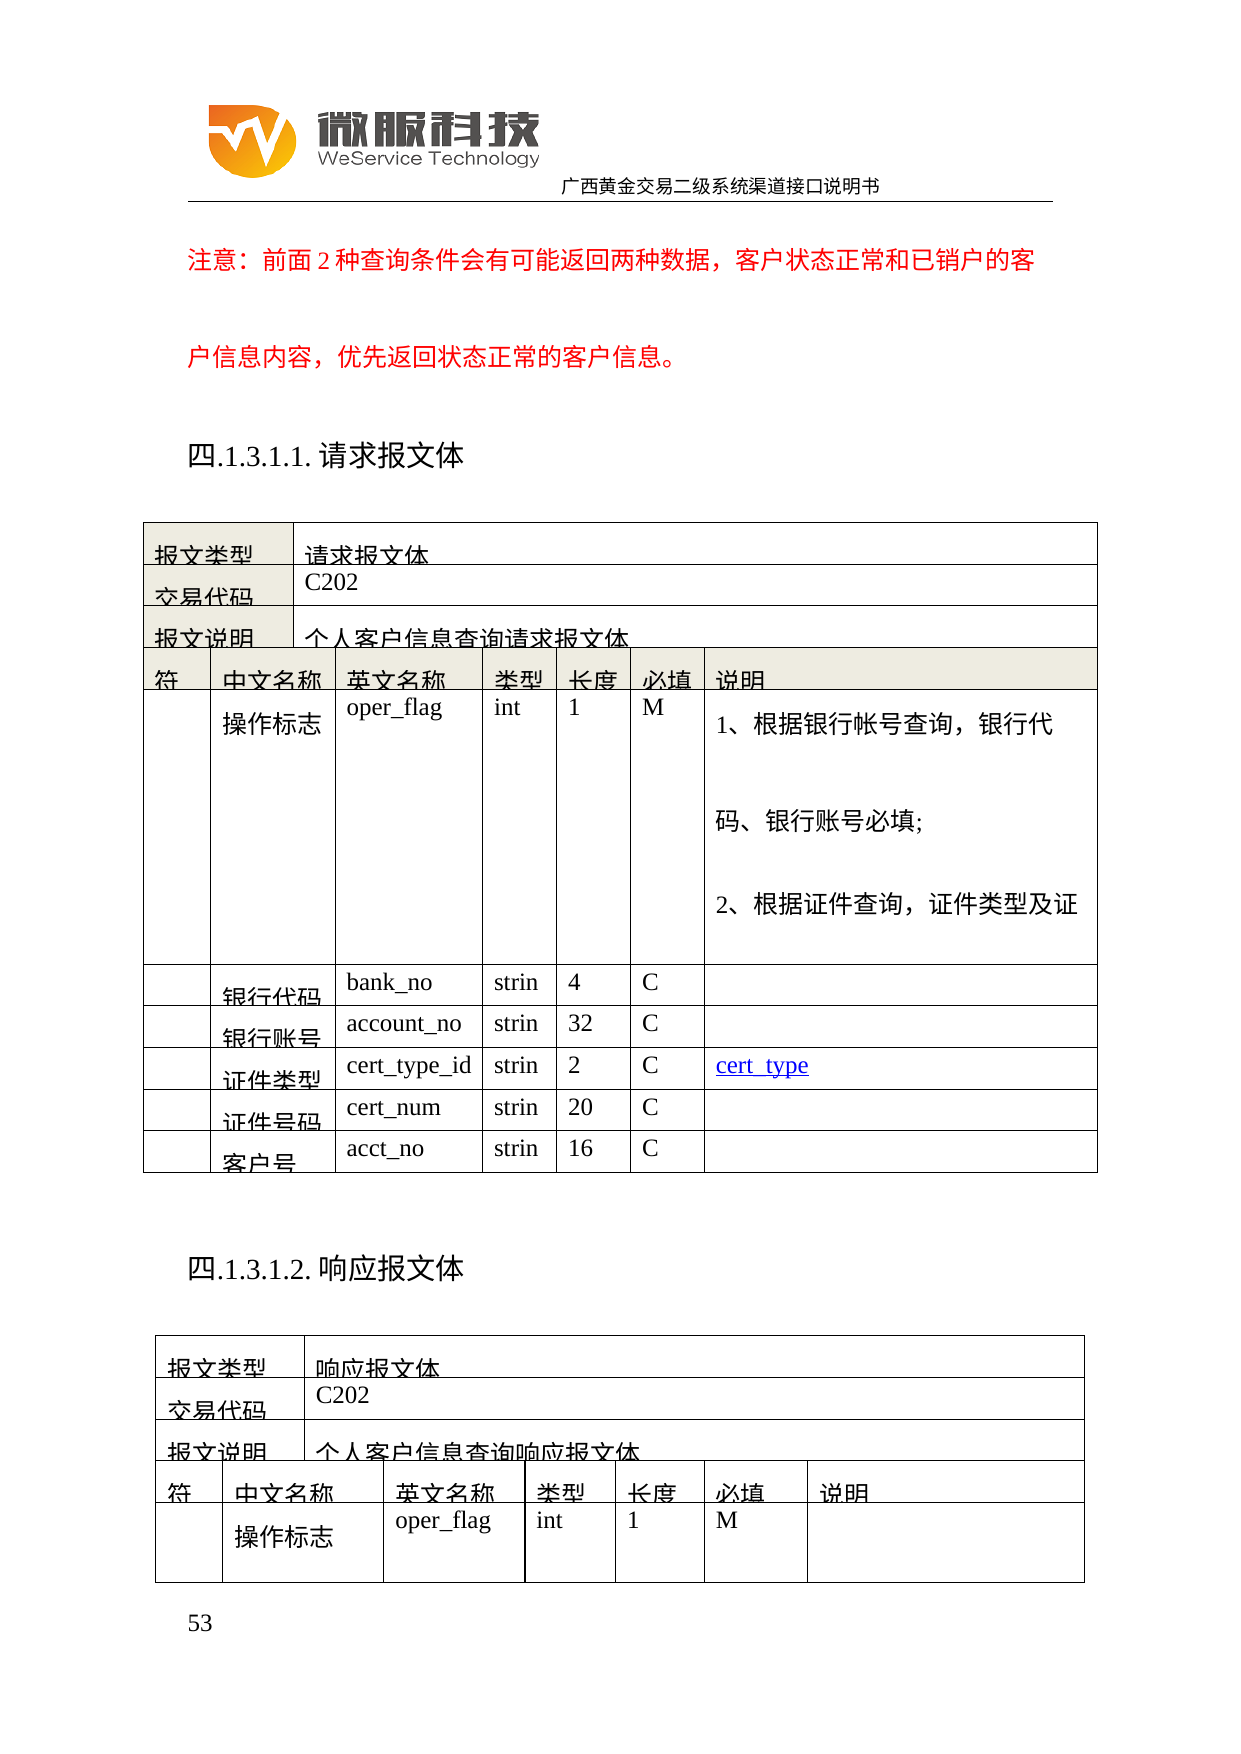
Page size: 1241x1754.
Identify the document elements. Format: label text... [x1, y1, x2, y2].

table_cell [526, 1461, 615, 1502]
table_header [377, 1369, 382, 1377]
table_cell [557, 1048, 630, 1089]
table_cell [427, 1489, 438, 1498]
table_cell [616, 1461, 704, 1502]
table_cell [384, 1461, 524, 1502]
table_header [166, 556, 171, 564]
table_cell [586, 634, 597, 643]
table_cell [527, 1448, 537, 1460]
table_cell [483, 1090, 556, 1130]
picture [187, 88, 561, 194]
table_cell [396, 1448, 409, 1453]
subtitle 请求报文体 [187, 421, 1053, 486]
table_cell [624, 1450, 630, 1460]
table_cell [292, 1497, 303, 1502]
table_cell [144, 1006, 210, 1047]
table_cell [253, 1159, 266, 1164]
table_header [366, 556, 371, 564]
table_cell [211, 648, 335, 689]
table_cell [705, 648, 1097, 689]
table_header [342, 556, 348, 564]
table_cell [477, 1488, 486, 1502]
subtitle 响应报文体 [187, 1234, 1053, 1299]
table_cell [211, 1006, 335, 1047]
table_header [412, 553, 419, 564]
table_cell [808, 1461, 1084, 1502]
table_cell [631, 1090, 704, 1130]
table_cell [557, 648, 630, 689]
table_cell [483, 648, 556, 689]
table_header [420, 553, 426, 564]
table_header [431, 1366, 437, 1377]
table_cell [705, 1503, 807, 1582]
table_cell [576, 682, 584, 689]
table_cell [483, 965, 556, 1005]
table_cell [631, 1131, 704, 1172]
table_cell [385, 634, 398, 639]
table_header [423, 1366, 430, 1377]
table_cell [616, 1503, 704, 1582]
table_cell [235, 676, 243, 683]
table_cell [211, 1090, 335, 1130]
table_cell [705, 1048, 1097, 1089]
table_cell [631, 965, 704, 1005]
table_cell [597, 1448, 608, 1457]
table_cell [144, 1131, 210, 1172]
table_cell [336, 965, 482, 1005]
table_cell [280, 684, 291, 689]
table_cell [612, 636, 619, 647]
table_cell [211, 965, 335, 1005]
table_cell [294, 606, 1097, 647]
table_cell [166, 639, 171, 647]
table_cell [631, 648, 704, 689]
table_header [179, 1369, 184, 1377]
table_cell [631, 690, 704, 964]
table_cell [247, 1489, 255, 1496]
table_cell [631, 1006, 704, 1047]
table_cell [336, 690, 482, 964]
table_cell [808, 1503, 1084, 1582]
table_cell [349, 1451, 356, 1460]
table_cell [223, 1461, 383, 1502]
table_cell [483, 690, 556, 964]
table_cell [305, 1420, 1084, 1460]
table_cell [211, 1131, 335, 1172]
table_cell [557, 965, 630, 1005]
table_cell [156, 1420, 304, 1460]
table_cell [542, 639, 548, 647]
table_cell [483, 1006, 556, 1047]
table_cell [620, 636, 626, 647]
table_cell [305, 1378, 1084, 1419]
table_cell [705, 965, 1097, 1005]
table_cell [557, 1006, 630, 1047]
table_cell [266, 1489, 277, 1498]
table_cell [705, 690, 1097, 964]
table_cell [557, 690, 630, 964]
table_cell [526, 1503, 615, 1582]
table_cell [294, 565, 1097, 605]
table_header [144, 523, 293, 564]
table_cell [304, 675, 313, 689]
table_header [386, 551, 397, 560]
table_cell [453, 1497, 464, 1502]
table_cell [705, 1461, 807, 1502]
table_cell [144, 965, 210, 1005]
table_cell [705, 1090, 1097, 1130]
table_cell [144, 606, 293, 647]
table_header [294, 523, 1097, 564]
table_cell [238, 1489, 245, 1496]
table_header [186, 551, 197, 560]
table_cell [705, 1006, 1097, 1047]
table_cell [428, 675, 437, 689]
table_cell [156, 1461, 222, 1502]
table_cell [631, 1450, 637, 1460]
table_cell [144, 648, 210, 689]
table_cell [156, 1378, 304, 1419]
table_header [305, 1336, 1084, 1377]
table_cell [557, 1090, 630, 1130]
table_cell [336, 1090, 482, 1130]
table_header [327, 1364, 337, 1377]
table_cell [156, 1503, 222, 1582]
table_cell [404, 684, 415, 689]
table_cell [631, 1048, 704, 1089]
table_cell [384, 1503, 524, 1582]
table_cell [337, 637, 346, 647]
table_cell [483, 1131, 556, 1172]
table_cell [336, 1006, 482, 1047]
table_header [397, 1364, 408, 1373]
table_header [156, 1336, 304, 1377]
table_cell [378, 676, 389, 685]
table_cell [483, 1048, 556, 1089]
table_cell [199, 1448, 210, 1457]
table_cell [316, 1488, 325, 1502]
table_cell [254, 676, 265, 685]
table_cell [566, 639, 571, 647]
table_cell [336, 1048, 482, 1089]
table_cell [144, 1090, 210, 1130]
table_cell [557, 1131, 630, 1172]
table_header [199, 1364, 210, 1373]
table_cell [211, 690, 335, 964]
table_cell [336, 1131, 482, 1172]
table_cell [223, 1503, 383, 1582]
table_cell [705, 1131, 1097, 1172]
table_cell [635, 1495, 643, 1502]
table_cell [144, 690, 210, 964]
text 注意：前面2种查询条件会有可能返回两种数据，客户状态正常和已销户的客户信息内容，优先返回状态正常的客户信息。 [187, 226, 1053, 388]
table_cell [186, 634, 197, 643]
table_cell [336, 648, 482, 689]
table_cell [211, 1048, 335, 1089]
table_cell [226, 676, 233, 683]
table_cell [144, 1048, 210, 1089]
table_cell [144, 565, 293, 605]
